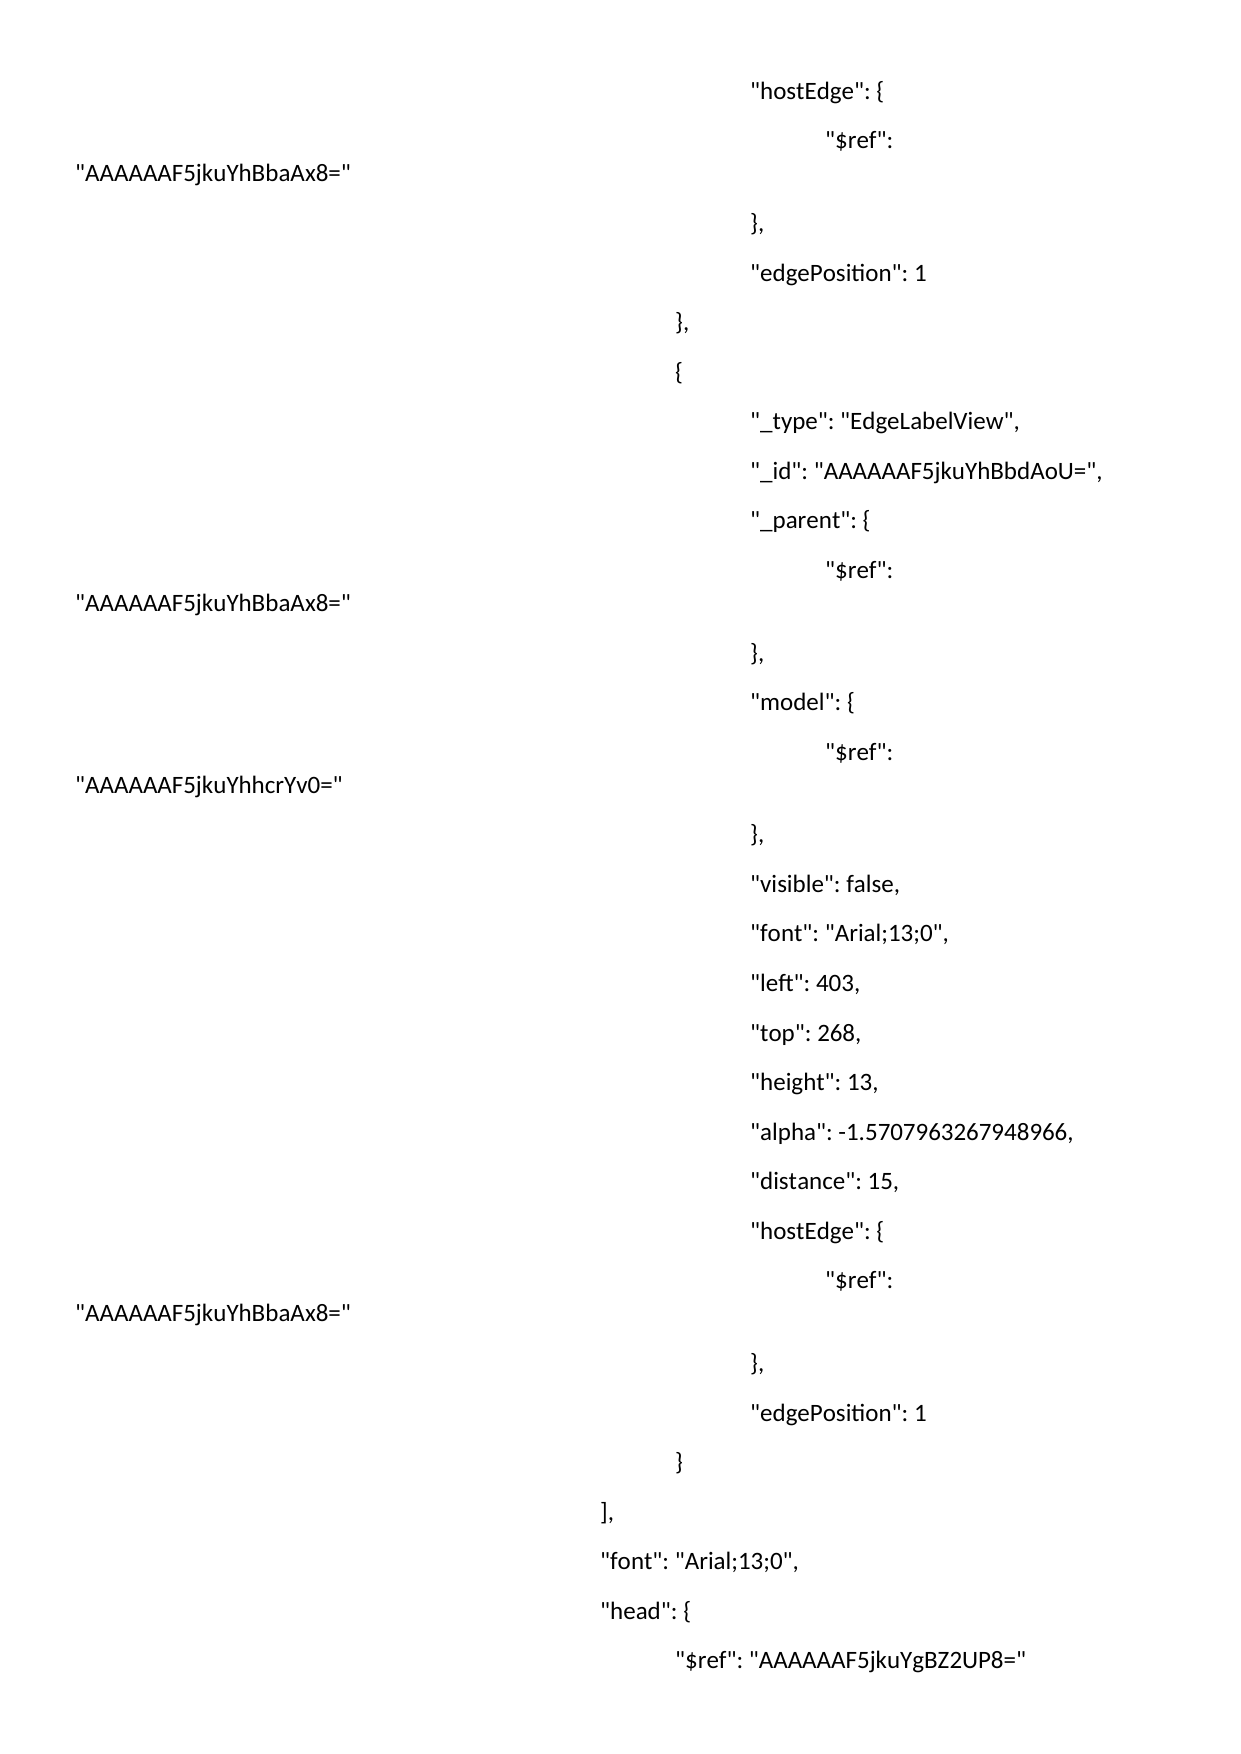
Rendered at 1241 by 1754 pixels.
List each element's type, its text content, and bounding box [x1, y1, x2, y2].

text "visible": false, [75, 868, 1165, 898]
text { [75, 356, 1165, 386]
text }, [75, 207, 1165, 238]
text "height": 13, [75, 1066, 1165, 1097]
text "top": 268, [75, 1017, 1165, 1047]
text "_parent": { [75, 504, 1165, 535]
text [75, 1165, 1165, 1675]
text }, [75, 306, 1165, 337]
text "$ref": "AAAAAAF5jkuYhhcrYv0=" [75, 736, 1165, 799]
text }, [75, 637, 1165, 667]
text "$ref": "AAAAAAF5jkuYhBbaAx8=" [75, 124, 1165, 188]
text "$ref": "AAAAAAF5jkuYhBbaAx8=" [75, 554, 1165, 618]
text "_id": "AAAAAAF5jkuYhBbdAoU=", [75, 455, 1165, 486]
text "hostEdge": { [75, 75, 1165, 106]
text "left": 403, [75, 967, 1165, 998]
text }, [75, 818, 1165, 849]
text "model": { [75, 686, 1165, 717]
text "alpha": -1.5707963267948966, [75, 1116, 1165, 1146]
text "_type": "EdgeLabelView", [75, 405, 1165, 436]
text "font": "Arial;13;0", [75, 917, 1165, 948]
text "edgePosition": 1 [75, 257, 1165, 287]
